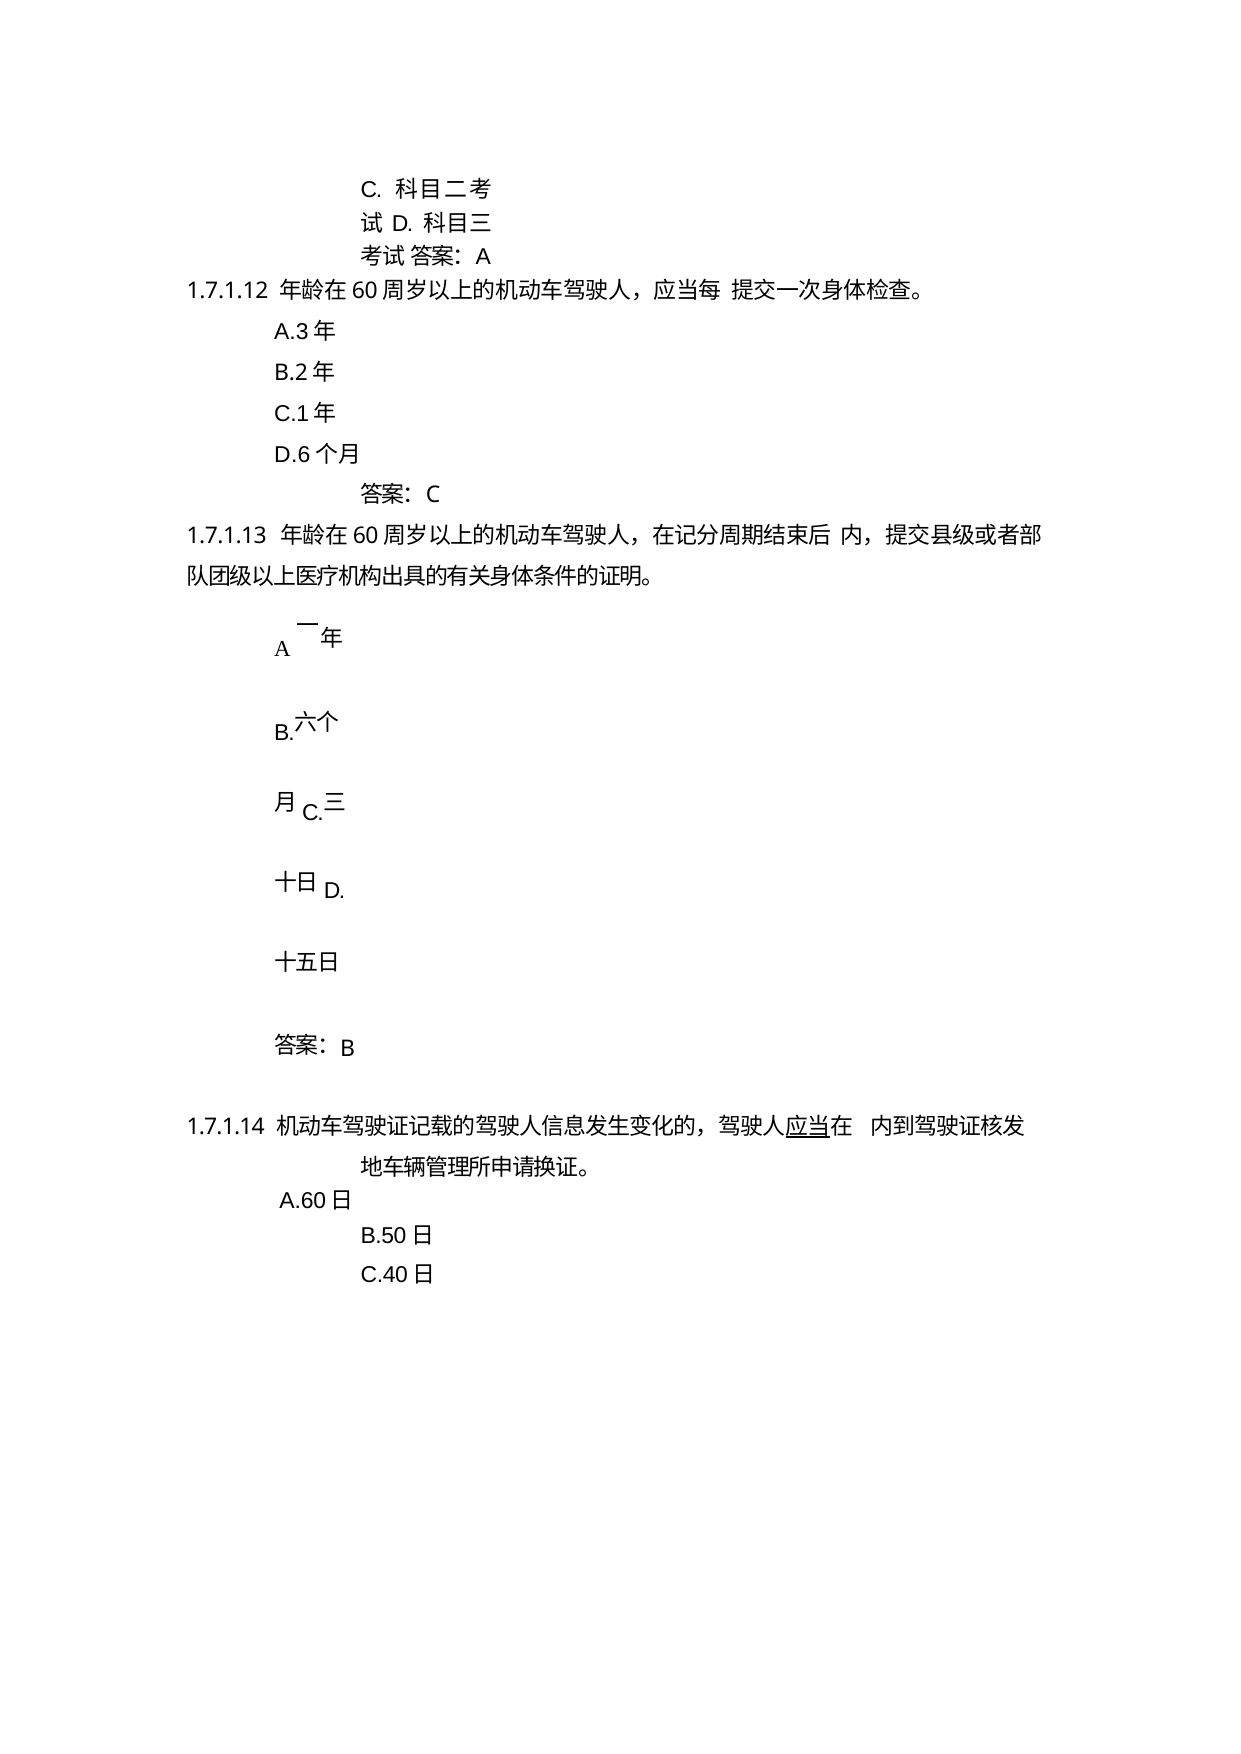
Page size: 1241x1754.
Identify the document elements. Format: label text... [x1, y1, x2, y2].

text 1.7.1.14 机动车驾驶证记载的驾驶人信息发生变化的，驾驶人应当在 内到驾驶证核发 [186, 1108, 1054, 1141]
text D.6个月 [274, 436, 1054, 469]
text 队团级以上医疗机构出具的有关身体条件的证明。 [186, 558, 1054, 591]
text B.50日 [360, 1219, 1054, 1250]
text C.1年 [274, 395, 1054, 428]
text A.3年 [274, 313, 1054, 346]
text 地车辆管理所申请换证。 A.60日 [274, 1148, 599, 1215]
text 答案：C [360, 476, 1054, 510]
text 1.7.1.13 年龄在60周岁以上的机动车驾驶人，在记分周期结束后 内，提交县级或者部 [186, 517, 1054, 550]
text 1.7.1.12 年龄在60周岁以上的机动车驾驶人，应当每 提交一次身体检查。 [186, 272, 1054, 306]
text C. 科目二考试 D. 科目三考试 答案：A [360, 171, 492, 271]
text B.2年 [274, 354, 1054, 387]
text A一年 B.六个月 C.三十日 D.十五日 答案：B [274, 599, 359, 1107]
text C.40日 [360, 1257, 1054, 1289]
